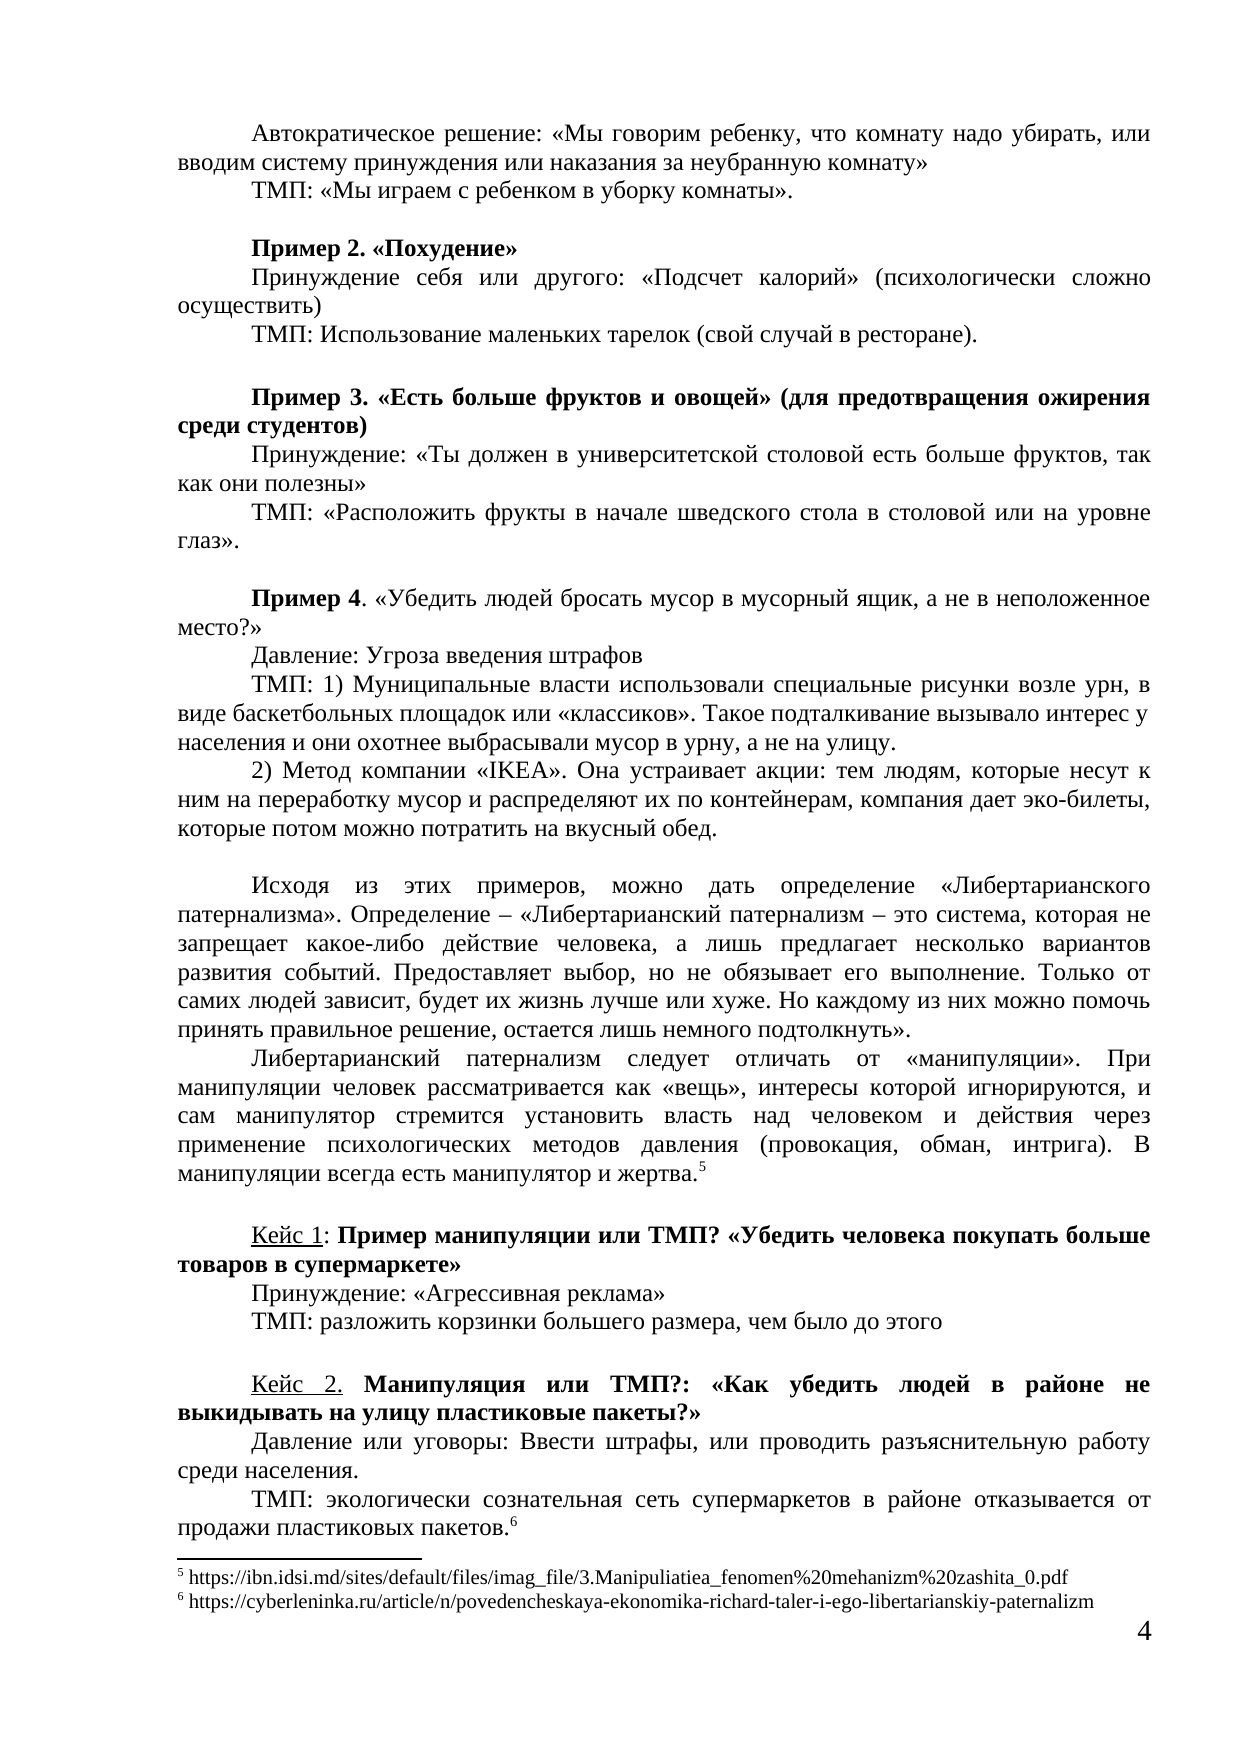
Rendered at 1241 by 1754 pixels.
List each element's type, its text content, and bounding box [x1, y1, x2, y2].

text ТМП: экологически сознательная сеть супермаркетов в районе отказывается от продажи пластиковых пакетов. [177, 1484, 1152, 1541]
text Кейс 1: Пример манипуляции или ТМП? «Убедить человека покупать больше товаров в супермаркете» [177, 1220, 1152, 1278]
text ТМП: разложить корзинки большего размера, чем было до этого [177, 1306, 1152, 1335]
text ТМП: «Мы играем с ребенком в уборку комнаты». [177, 176, 1152, 204]
text Кейс 2. Манипуляция или ТМП?: «Как убедить людей в районе не выкидывать на улицу пластиковые пакеты?» [177, 1369, 1152, 1426]
text Либертарианский патернализм следует отличать от «манипуляции». При манипуляции человек рассматривается как «вещь», интересы которой игнорируются, и сам манипулятор стремится установить власть над человеком и действия через применение психологических методов давления (провокация, обман, интрига). В манипуляции всегда есть манипулятор и жертва. [177, 1043, 1152, 1187]
text Пример 2. «Похудение» [177, 233, 1152, 262]
text Давление или уговоры: Ввести штрафы, или проводить разъяснительную работу среди населения. [177, 1426, 1152, 1484]
text Давление: Угроза введения штрафов [177, 640, 1152, 669]
text Принуждение: «Ты должен в университетской столовой есть больше фруктов, так как они полезны» [177, 439, 1152, 497]
text Исходя из этих примеров, можно дать определение «Либертарианского патернализма». Определение – «Либертарианский патернализм – это система, которая не запрещает какое-либо действие человека, а лишь предлагает несколько вариантов развития событий. Предоставляет выбор, но не обязывает его выполнение. Только от самих людей зависит, будет их жизнь лучше или хуже. Но каждому из них можно помочь принять правильное решение, остается лишь немного подтолкнуть». [177, 870, 1152, 1043]
text ТМП: Использование маленьких тарелок (свой случай в ресторане). [177, 319, 1152, 348]
text ТМП: «Расположить фрукты в начале шведского стола в столовой или на уровне глаз». [177, 497, 1152, 554]
text Принуждение себя или другого: «Подсчет калорий» (психологически сложно осуществить) [177, 262, 1152, 319]
text Пример 3. «Есть больше фруктов и овощей» (для предотвращения ожирения среди студентов) [177, 382, 1152, 439]
text Принуждение: «Агрессивная реклама» [177, 1278, 1152, 1306]
text 2) Метод компании «IKEA». Она устраивает акции: тем людям, которые несут к ним на переработку мусор и распределяют их по контейнерам, компания дает эко-билеты, которые потом можно потратить на вкусный обед. [177, 755, 1152, 842]
text ТМП: 1) Муниципальные власти использовали специальные рисунки возле урн, в виде баскетбольных площадок или «классиков». Такое подталкивание вызывало интерес у [177, 669, 1152, 727]
text населения и они охотнее выбрасывали мусор в урну, а не на улицу. [177, 727, 1152, 755]
text Пример 4. «Убедить людей бросать мусор в мусорный ящик, а не в неположенное место?» [177, 583, 1152, 640]
text Автократическое решение: «Мы говорим ребенку, что комнату надо убирать, или вводим систему принуждения или наказания за неубранную комнату» [177, 118, 1152, 176]
